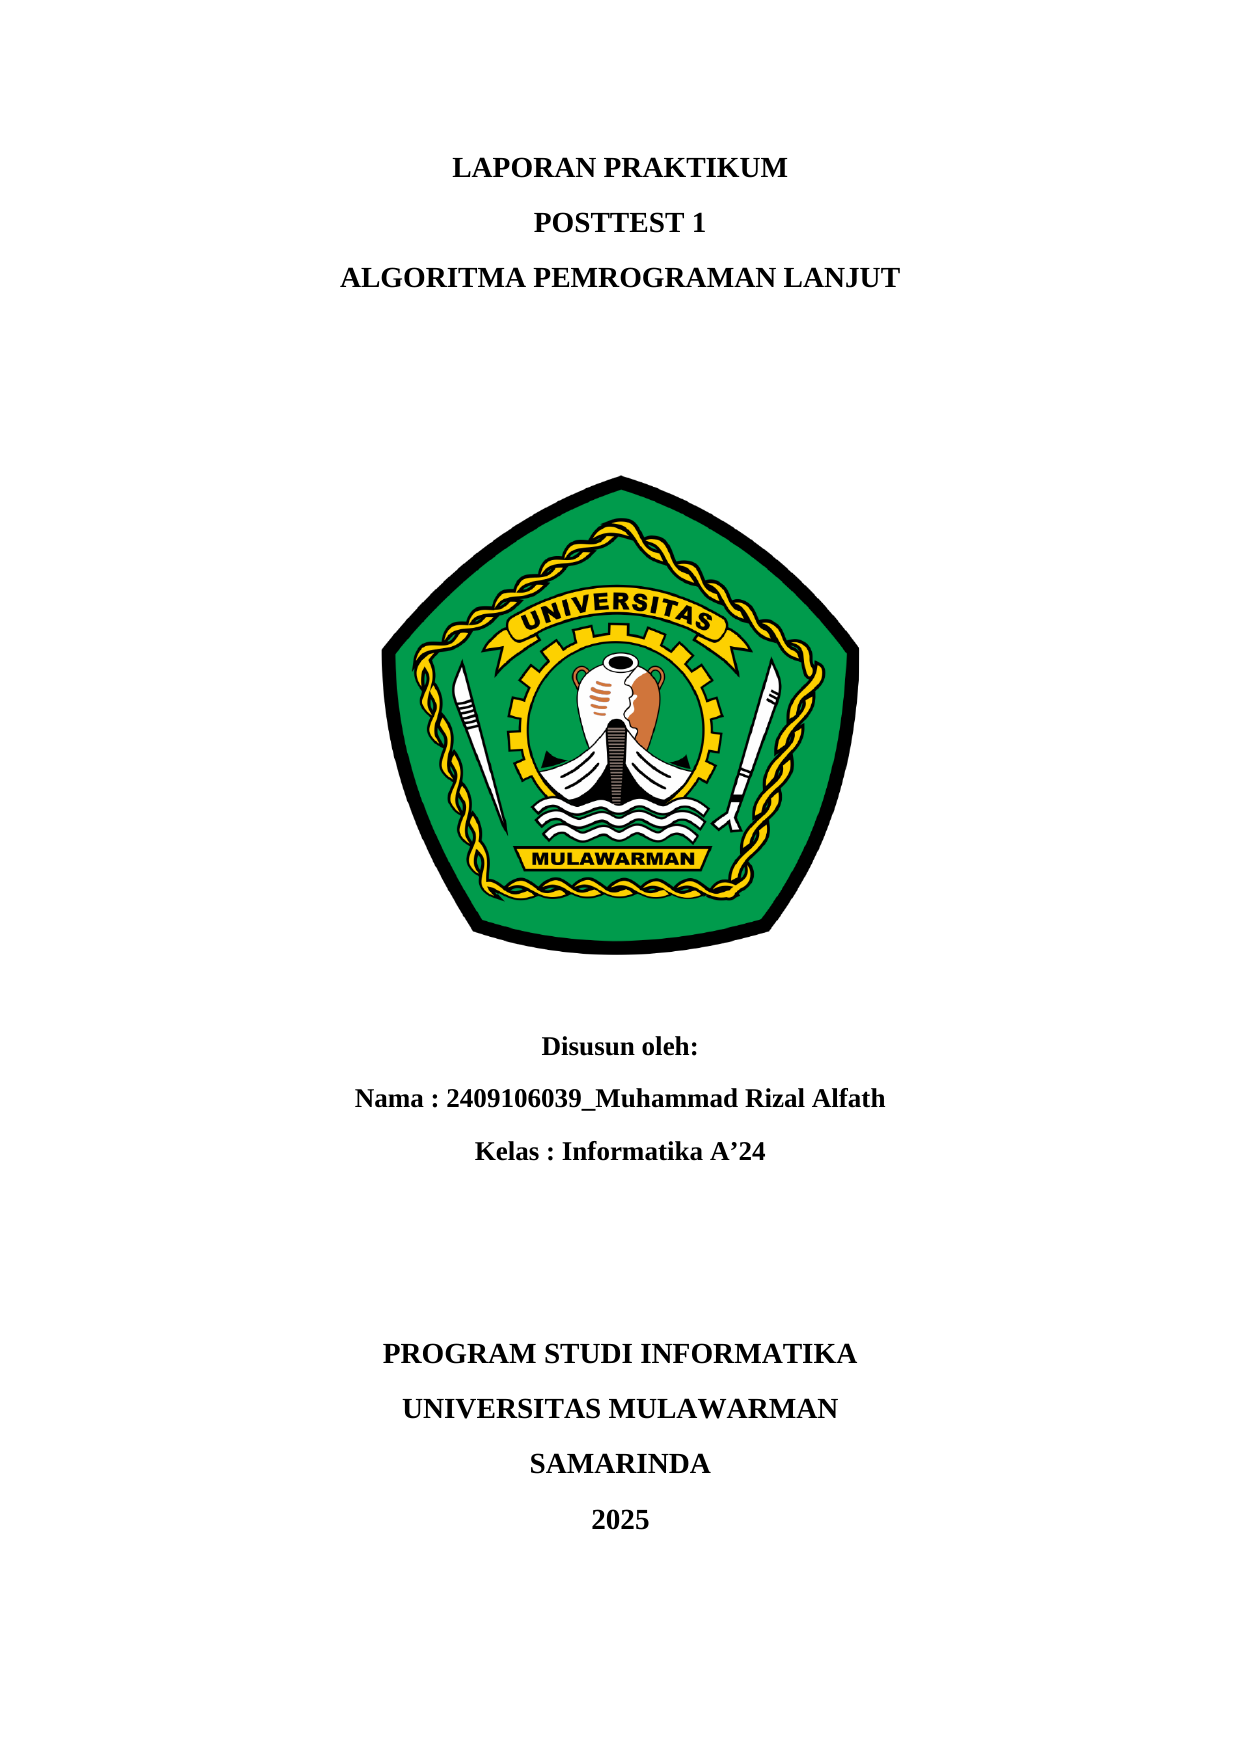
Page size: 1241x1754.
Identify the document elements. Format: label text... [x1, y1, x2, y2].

text PROGRAM STUDI INFORMATIKA [150, 1336, 1090, 1370]
text ALGORITMA PEMROGRAMAN LANJUT [150, 260, 1090, 294]
text Disusun oleh: [150, 1030, 1090, 1061]
text Nama : 2409106039_Muhammad Rizal Alfath [150, 1082, 1090, 1113]
text UNIVERSITAS MULAWARMAN [150, 1391, 1090, 1425]
text SAMARINDA [150, 1447, 1090, 1480]
picture [381, 475, 860, 955]
text POSTTEST 1 [150, 205, 1090, 239]
title LAPORAN PRAKTIKUM [150, 150, 1090, 183]
text 2025 [150, 1502, 1090, 1535]
text Kelas : Informatika A’24 [150, 1135, 1090, 1166]
